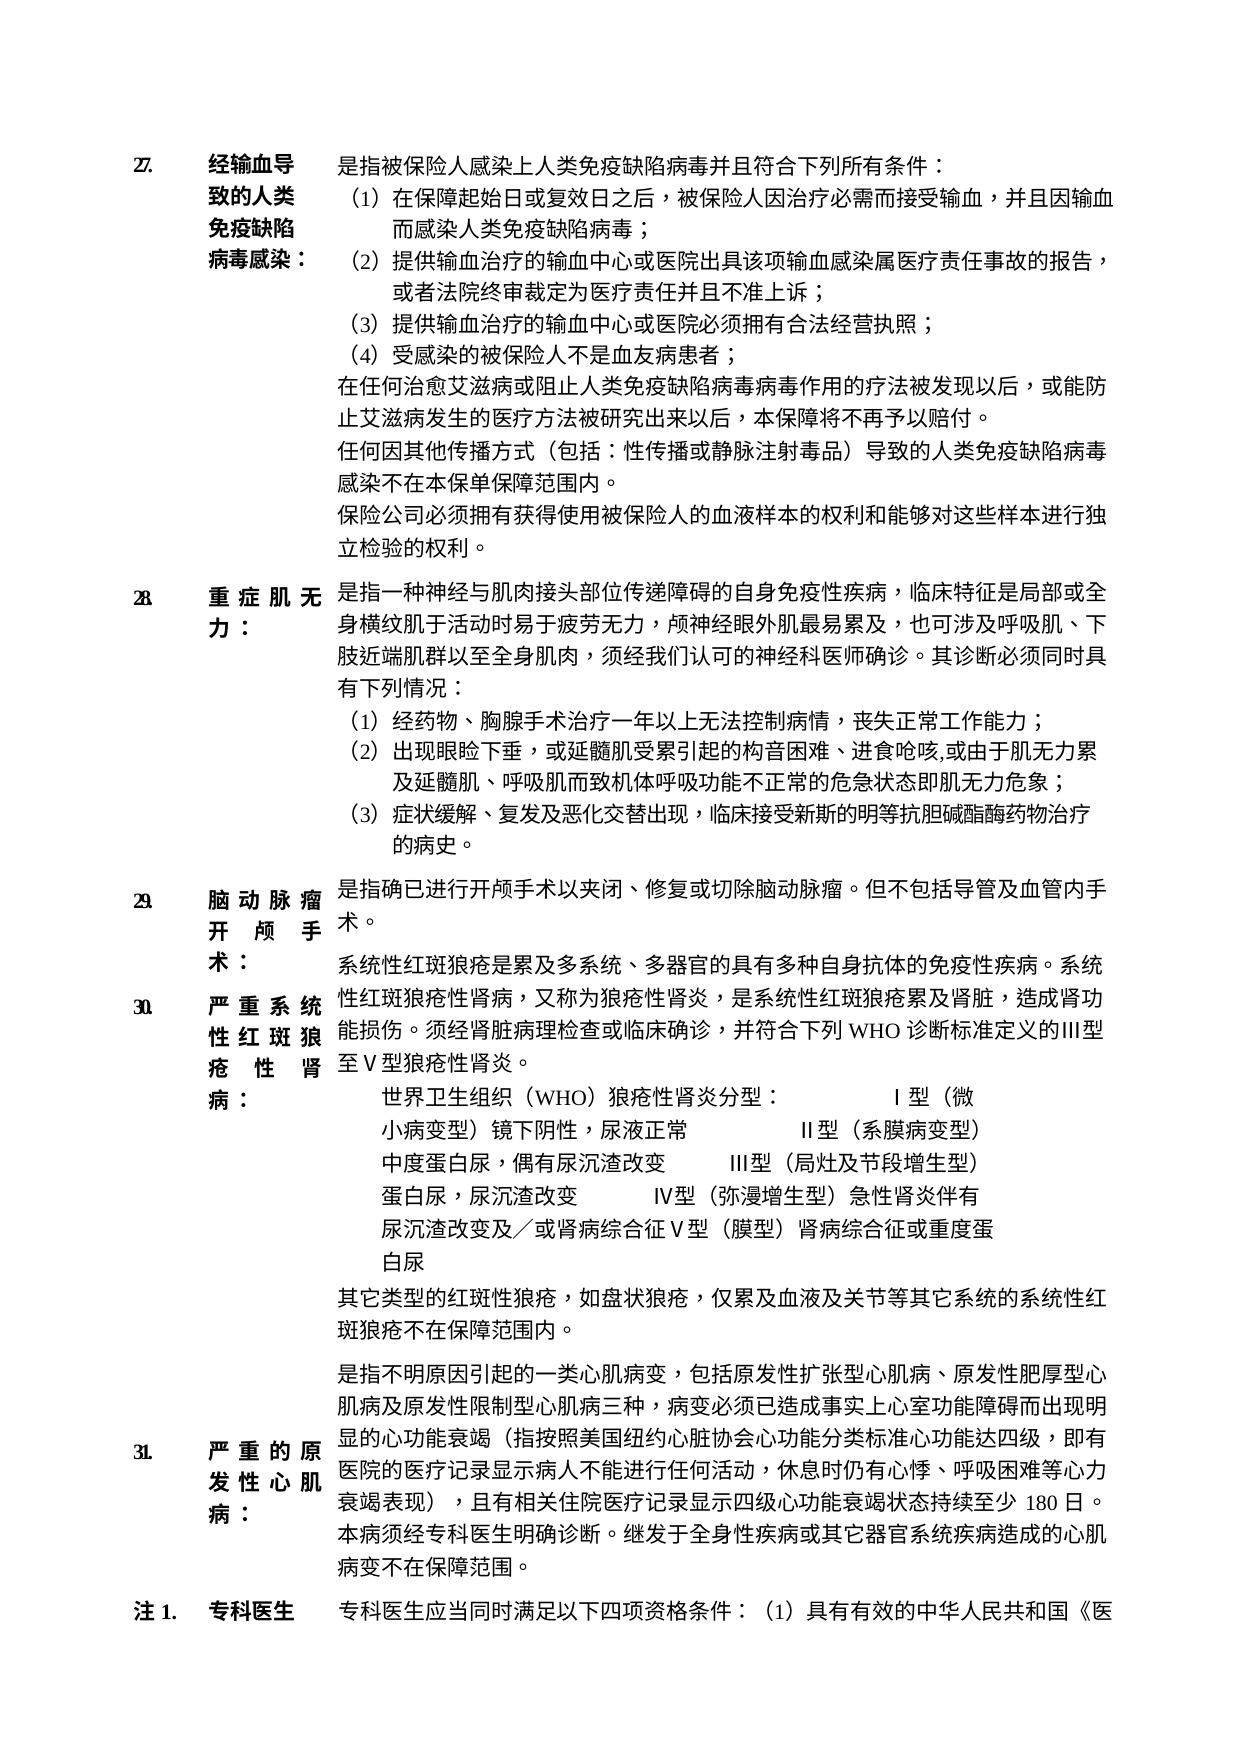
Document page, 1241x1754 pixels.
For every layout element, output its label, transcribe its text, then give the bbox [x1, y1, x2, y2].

text （2）出现眼睑下垂，或延髓肌受累引起的构音困难、进食呛咳,或由于肌无力累及延髓肌、呼吸肌而致机体呼吸功能不正常的危急状态即肌无力危象； [338, 736, 1107, 797]
list 严重的原发性心肌病： [133, 1436, 322, 1528]
text （4）受感染的被保险人不是血友病患者； [338, 340, 1126, 370]
text （3）症状缓解、复发及恶化交替出现，临床接受新斯的明等抗胆碱酯酶药物治疗的病史。 [338, 799, 1108, 860]
text 注 1. 专科医生 专科医生应当同时满足以下四项资格条件：（1）具有有效的中华人民共和国《医 [133, 1596, 1126, 1626]
text 是指确已进行开颅手术以夹闭、修复或切除脑动脉瘤。但不包括导管及血管内手术。 [338, 874, 1108, 936]
subtitle 经输血导 致的人类 免疫缺陷 病毒感染： [133, 149, 318, 274]
list 严重系统性红斑狼疮性肾病： [133, 991, 322, 1114]
text 是指不明原因引起的一类心肌病变，包括原发性扩张型心肌病、原发性肥厚型心肌病及原发性限制型心肌病三种，病变必须已造成事实上心室功能障碍而出现明显的心功能衰竭（指按照美国纽约心脏协会心功能分类标准心功能达四级，即有医院的医疗记录显示病人不能进行任何活动，休息时仍有心悸、呼吸困难等心力衰竭表现），且有相关住院医疗记录显示四级心功能衰竭状态持续至少 180 日。本病须经专科医生明确诊断。继发于全身性疾病或其它器官系统疾病造成的心肌病变不在保障范围。 [338, 1359, 1108, 1581]
text 世界卫生组织（WHO）狼疮性肾炎分型： Ⅰ型（微小病变型）镜下阴性，尿液正常 Ⅱ型（系膜病变型）中度蛋白尿，偶有尿沉渣改变 Ⅲ型（局灶及节段增生型）蛋白尿，尿沉渣改变 Ⅳ型（弥漫增生型）急性肾炎伴有尿沉渣改变及／或肾病综合征Ⅴ型（膜型）肾病综合征或重度蛋白尿 [381, 1082, 994, 1277]
text 系统性红斑狼疮是累及多系统、多器官的具有多种自身抗体的免疫性疾病。系统性红斑狼疮性肾病，又称为狼疮性肾炎，是系统性红斑狼疮累及肾脏，造成肾功能损伤。须经肾脏病理检查或临床确诊，并符合下列WHO 诊断标准定义的Ⅲ型至Ⅴ型狼疮性肾炎。 [338, 950, 1104, 1078]
list 重症肌无力： [133, 582, 322, 643]
text （1）在保障起始日或复效日之后，被保险人因治疗必需而接受输血，并且因输血而感染人类免疫缺陷病毒； [338, 183, 1115, 243]
text 是指一种神经与肌肉接头部位传递障碍的自身免疫性疾病，临床特征是局部或全身横纹肌于活动时易于疲劳无力，颅神经眼外肌最易累及，也可涉及呼吸肌、下肢近端肌群以至全身肌肉，须经我们认可的神经科医师确诊。其诊断必须同时具有下列情况： [338, 577, 1107, 703]
text 在任何治愈艾滋病或阻止人类免疫缺陷病毒病毒作用的疗法被发现以后，或能防止艾滋病发生的医疗方法被研究出来以后，本保障将不再予以赔付。 [338, 371, 1107, 433]
text 其它类型的红斑性狼疮，如盘状狼疮，仅累及血液及关节等其它系统的系统性红斑狼疮不在保障范围内。 [338, 1282, 1108, 1344]
text 任何因其他传播方式（包括：性传播或静脉注射毒品）导致的人类免疫缺陷病毒感染不在本保单保障范围内。 [338, 436, 1107, 497]
text （1）经药物、胸腺手术治疗一年以上无法控制病情，丧失正常工作能力； [338, 706, 1126, 736]
list 脑动脉瘤开颅手术： [133, 885, 322, 976]
text （2）提供输血治疗的输血中心或医院出具该项输血感染属医疗责任事故的报告， 或者法院终审裁定为医疗责任并且不准上诉； [338, 246, 1115, 307]
text 保险公司必须拥有获得使用被保险人的血液样本的权利和能够对这些样本进行独立检验的权利。 [338, 500, 1107, 562]
text 是指被保险人感染上人类免疫缺陷病毒并且符合下列所有条件： [338, 151, 1126, 181]
text （3）提供输血治疗的输血中心或医院必须拥有合法经营执照； [338, 309, 1126, 339]
